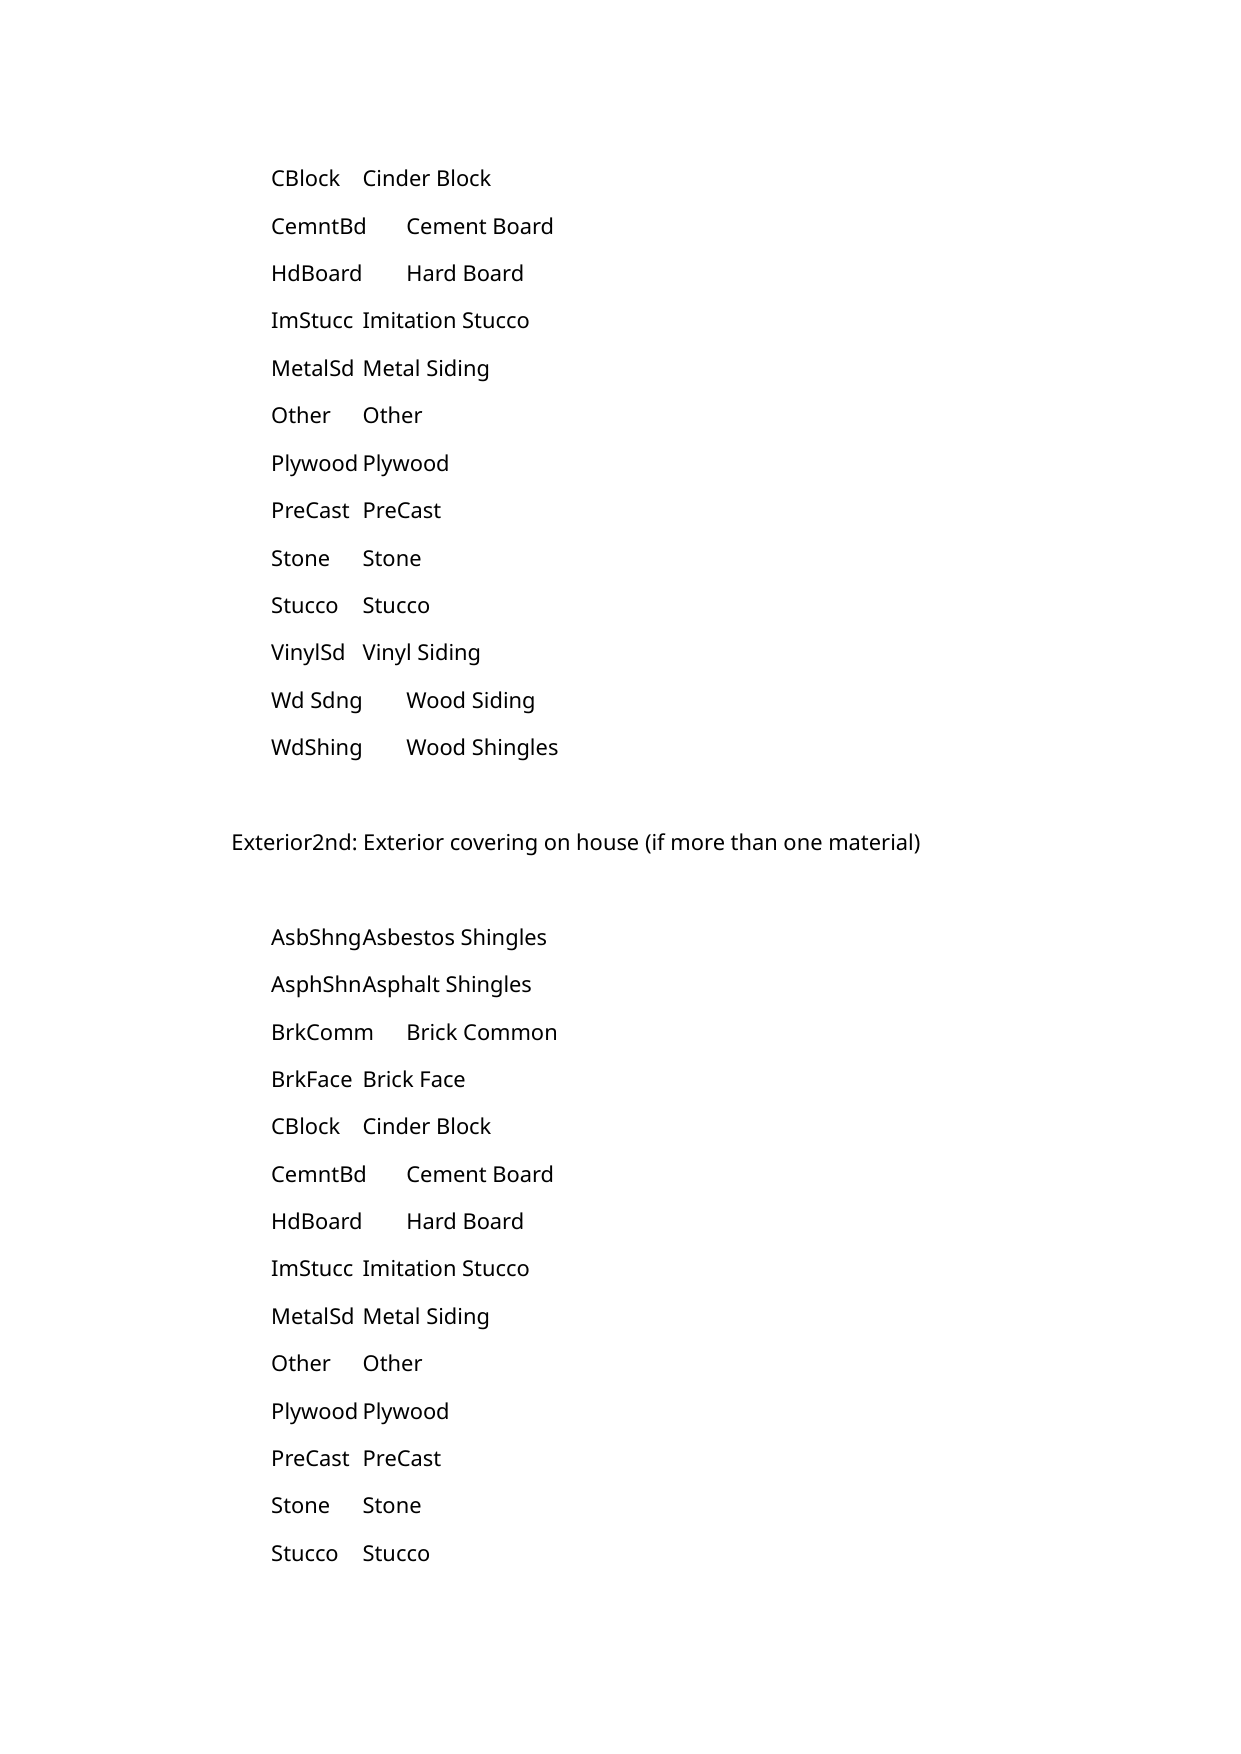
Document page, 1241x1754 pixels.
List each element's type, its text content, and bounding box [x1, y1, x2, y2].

text ImStucc Imitation Stucco [187, 304, 1053, 337]
text Wd Sdng Wood Siding [187, 683, 1053, 716]
text BrkFace Brick Face [187, 1062, 1053, 1095]
text MetalSd Metal Siding [187, 352, 1053, 384]
text CBlock Cinder Block [187, 1110, 1053, 1142]
text Stucco Stucco [187, 588, 1053, 621]
text PreCast PreCast [187, 1442, 1053, 1474]
text HdBoard Hard Board [187, 1205, 1053, 1237]
text Other Other [187, 1347, 1053, 1379]
text CBlock Cinder Block [187, 162, 1053, 194]
text CemntBd Cement Board [187, 1157, 1053, 1190]
text Stone Stone [187, 541, 1053, 574]
text HdBoard Hard Board [187, 257, 1053, 289]
text BrkComm Brick Common [187, 1015, 1053, 1048]
text Stone Stone [187, 1489, 1053, 1522]
text Plywood Plywood [187, 446, 1053, 479]
text CemntBd Cement Board [187, 209, 1053, 242]
text PreCast PreCast [187, 494, 1053, 526]
text AsphShn Asphalt Shingles [187, 968, 1053, 1000]
text ImStucc Imitation Stucco [187, 1252, 1053, 1284]
text Exterior2nd: Exterior covering on house (if more than one material) [187, 826, 1053, 858]
text VinylSd Vinyl Siding [187, 636, 1053, 668]
text MetalSd Metal Siding [187, 1299, 1053, 1332]
text AsbShng Asbestos Shingles [187, 920, 1053, 953]
text WdShing Wood Shingles [187, 731, 1053, 763]
text Other Other [187, 399, 1053, 431]
text Stucco Stucco [187, 1536, 1053, 1569]
text Plywood Plywood [187, 1394, 1053, 1427]
